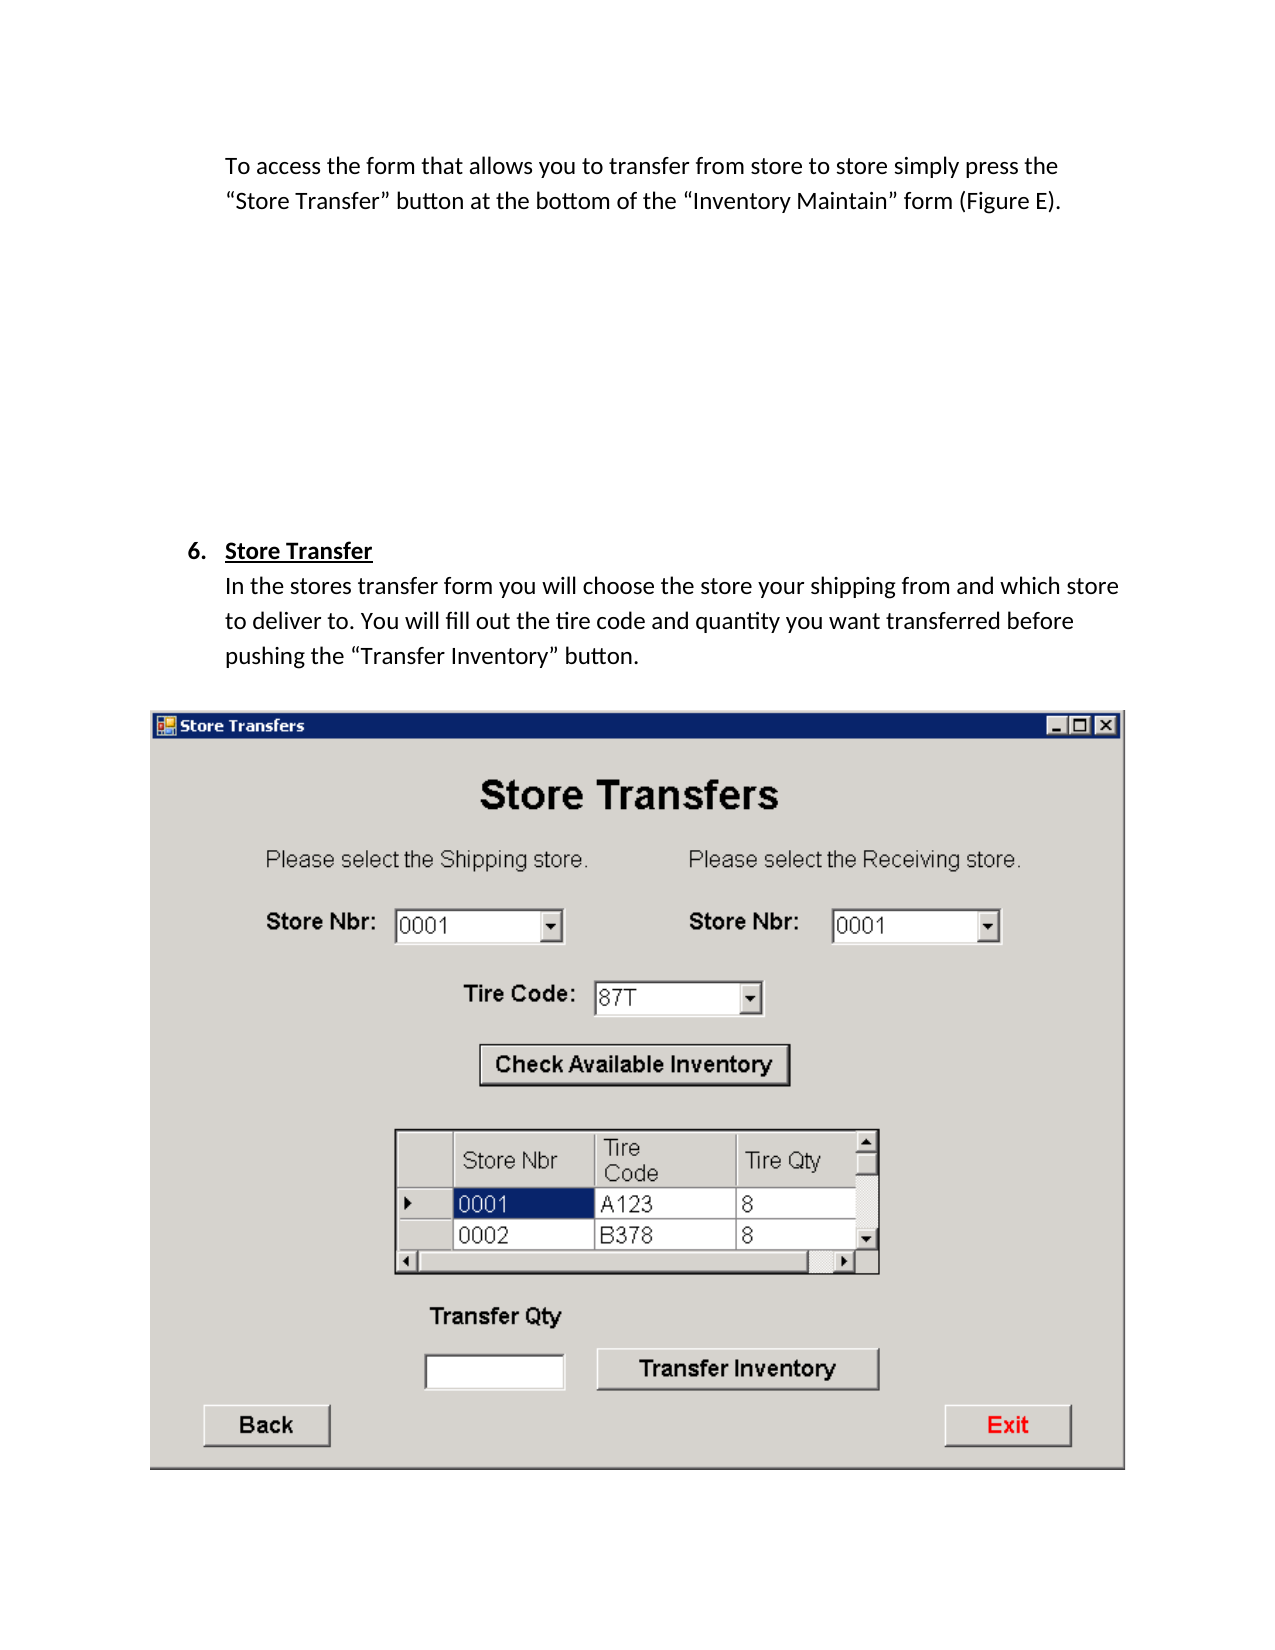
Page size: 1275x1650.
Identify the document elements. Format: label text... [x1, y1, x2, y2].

picture [150, 710, 1125, 1470]
text In the stores transfer form you will choose the store your shipping from and which store to deliver to. You will fill out the tire code and quantity you want transferred before pushing the “Transfer Inventory” button. [225, 570, 1125, 671]
list Store Transfer [187, 535, 1125, 566]
text To access the form that allows you to transfer from store to store simply press the “Store Transfer” button at the bottom of the “Inventory Maintain” form (Figure E). [225, 150, 1125, 216]
